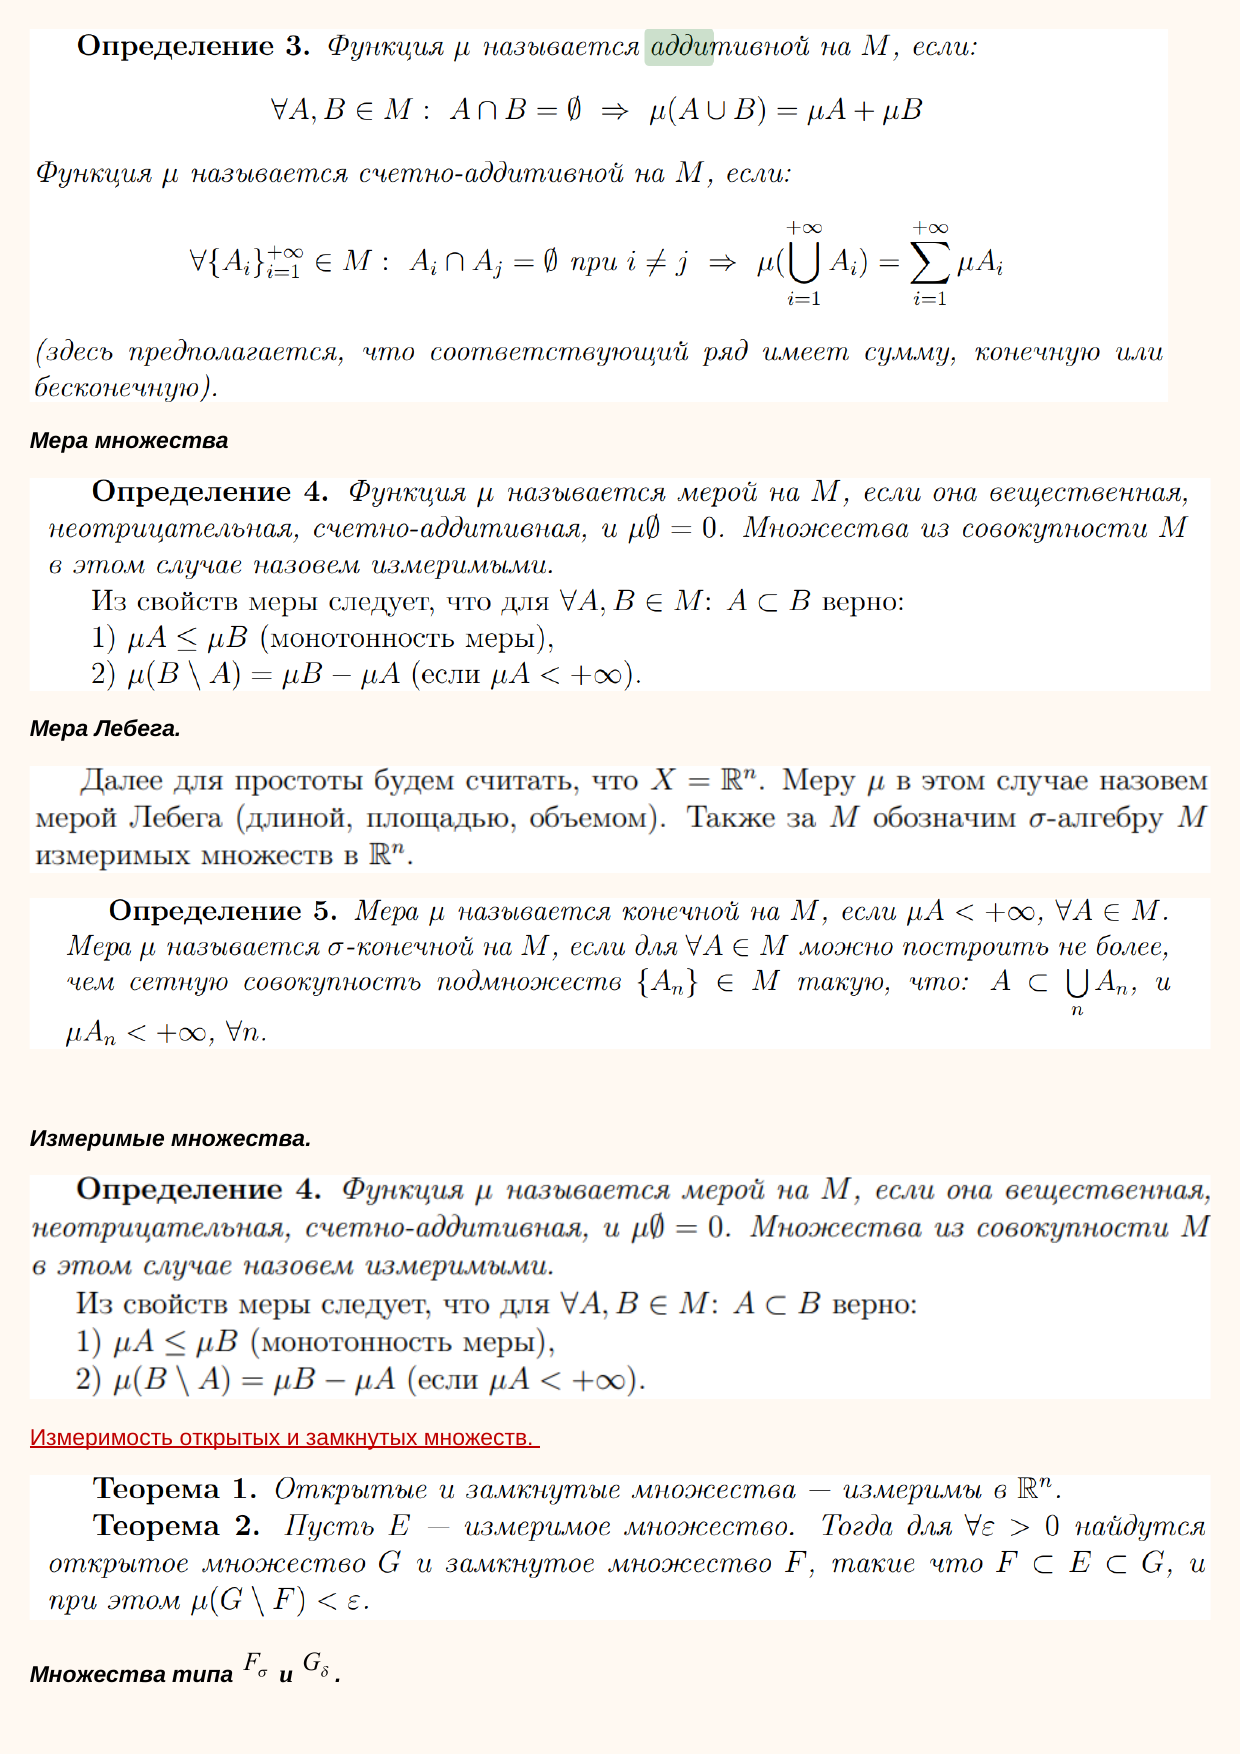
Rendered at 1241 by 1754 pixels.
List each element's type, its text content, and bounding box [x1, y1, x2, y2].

picture [29, 29, 1169, 402]
text Измеримые множества. [29, 1124, 1211, 1151]
picture [29, 898, 1211, 1049]
picture [299, 1644, 335, 1683]
picture [29, 766, 1211, 873]
text Множества типа и . [29, 1645, 1211, 1688]
picture [29, 478, 1211, 691]
picture [29, 1475, 1211, 1620]
text Мера Лебега. [29, 715, 1211, 742]
picture [239, 1644, 273, 1683]
text Мера множества [29, 427, 1211, 453]
picture [29, 1175, 1211, 1399]
text Измеримость открытых и замкнутых множеств. [29, 1424, 1211, 1450]
